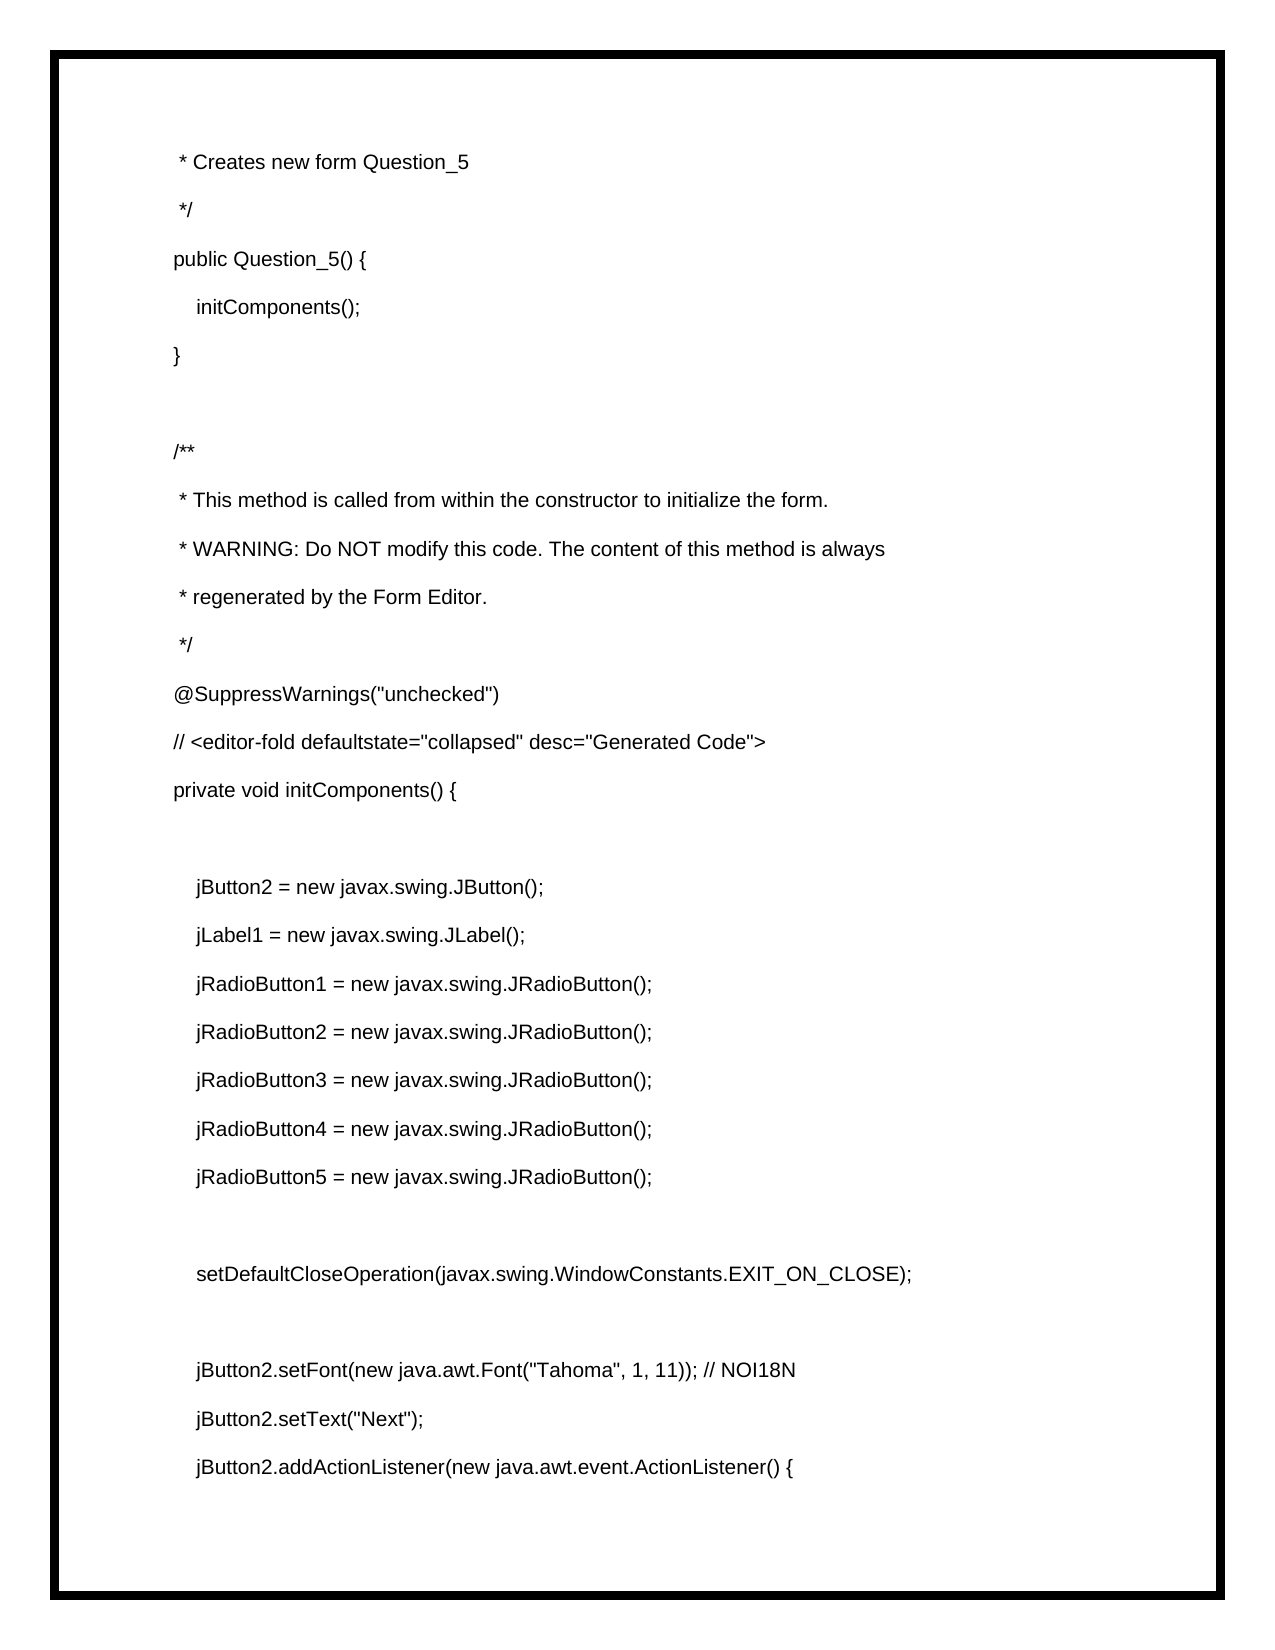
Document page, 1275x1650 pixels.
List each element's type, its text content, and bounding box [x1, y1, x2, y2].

text private void initComponents() { [150, 778, 1125, 802]
text initComponents(); [150, 295, 1125, 319]
text } [150, 343, 1125, 367]
text jRadioButton4 = new javax.swing.JRadioButton(); [150, 1117, 1125, 1141]
text * regenerated by the Form Editor. [150, 585, 1125, 609]
text jButton2 = new javax.swing.JButton(); [150, 875, 1125, 899]
text */ [150, 198, 1125, 222]
text // <editor-fold defaultstate="collapsed" desc="Generated Code"> [150, 730, 1125, 754]
text * This method is called from within the constructor to initialize the form. [150, 488, 1125, 512]
text setDefaultCloseOperation(javax.swing.WindowConstants.EXIT_ON_CLOSE); [150, 1262, 1125, 1286]
text * Creates new form Question_5 [150, 150, 1125, 174]
text * WARNING: Do NOT modify this code. The content of this method is always [150, 537, 1125, 561]
text jRadioButton3 = new javax.swing.JRadioButton(); [150, 1068, 1125, 1092]
text jRadioButton2 = new javax.swing.JRadioButton(); [150, 1020, 1125, 1044]
text */ [150, 633, 1125, 657]
text jLabel1 = new javax.swing.JLabel(); [150, 923, 1125, 947]
text jRadioButton1 = new javax.swing.JRadioButton(); [150, 972, 1125, 996]
text /** [150, 440, 1125, 464]
text @SuppressWarnings("unchecked") [150, 682, 1125, 706]
text jRadioButton5 = new javax.swing.JRadioButton(); [150, 1165, 1125, 1189]
text jButton2.addActionListener(new java.awt.event.ActionListener() { [150, 1455, 1125, 1479]
text jButton2.setFont(new java.awt.Font("Tahoma", 1, 11)); // NOI18N [150, 1358, 1125, 1382]
text public Question_5() { [150, 247, 1125, 271]
text jButton2.setText("Next"); [150, 1407, 1125, 1431]
